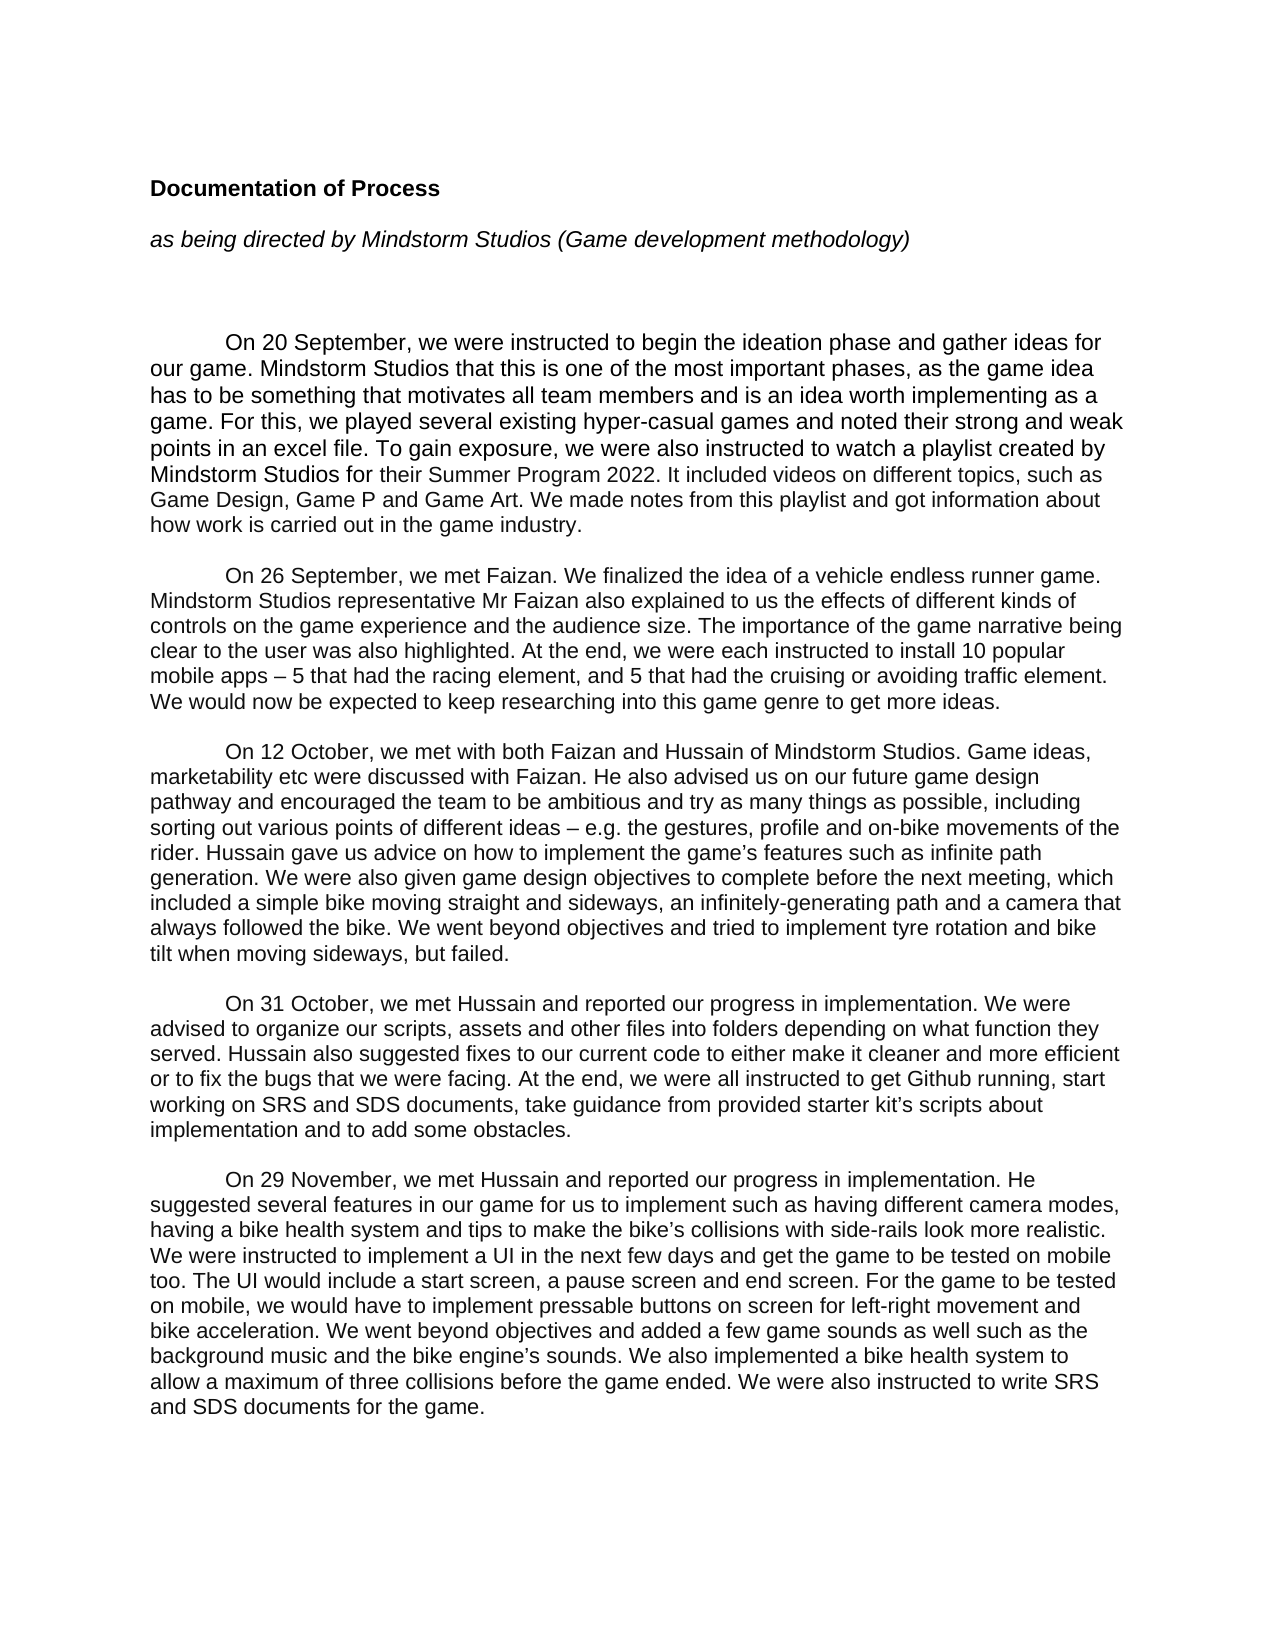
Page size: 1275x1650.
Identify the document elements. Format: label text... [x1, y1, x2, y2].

text On 26 September, we met Faizan. We finalized the idea of a vehicle endless runner game. Mindstorm Studios representative Mr Faizan also explained to us the effects of different kinds of controls on the game experience and the audience size. The importance of the game narrative being clear to the user was also highlighted. At the end, we were each instructed to install 10 popular mobile apps – 5 that had the racing element, and 5 that had the cruising or avoiding traffic element. We would now be expected to keep researching into this game genre to get more ideas. [150, 563, 1125, 714]
text as being directed by Mindstorm Studios (Game development methodology) [150, 226, 1125, 253]
text On 20 September, we were instructed to begin the ideation phase and gather ideas for our game. Mindstorm Studios that this is one of the most important phases, as the game idea has to be something that motivates all team members and is an idea worth implementing as a game. For this, we played several existing hyper-casual games and noted their strong and weak points in an excel file. To gain exposure, we were also instructed to watch a playlist created by Mindstorm Studios for their Summer Program 2022. It included videos on different topics, such as Game Design, Game P and Game Art. We made notes from this playlist and got information about how work is carried out in the game industry. [150, 329, 1125, 538]
text On 31 October, we met Hussain and reported our progress in implementation. We were advised to organize our scripts, assets and other files into folders depending on what function they served. Hussain also suggested fixes to our current code to either make it cleaner and more efficient or to fix the bugs that we were facing. At the end, we were all instructed to get Github running, start working on SRS and SDS documents, take guidance from provided starter kit’s scripts about implementation and to add some obstacles. [150, 991, 1125, 1142]
text Documentation of Process [150, 175, 1125, 201]
text On 12 October, we met with both Faizan and Hussain of Mindstorm Studios. Game ideas, marketability etc were discussed with Faizan. He also advised us on our future game design pathway and encouraged the team to be ambitious and try as many things as possible, including sorting out various points of different ideas – e.g. the gestures, profile and on-bike movements of the rider. Hussain gave us advice on how to implement the game’s features such as infinite path generation. We were also given game design objectives to complete before the next meeting, which included a simple bike moving straight and sideways, an infinitely-generating path and a camera that always followed the bike. We went beyond objectives and tried to implement tyre rotation and bike tilt when moving sideways, but failed. [150, 739, 1125, 966]
text On 29 November, we met Hussain and reported our progress in implementation. He suggested several features in our game for us to implement such as having different camera modes, having a bike health system and tips to make the bike’s collisions with side-rails look more realistic. We were instructed to implement a UI in the next few days and get the game to be tested on mobile too. The UI would include a start screen, a pause screen and end screen. For the game to be tested on mobile, we would have to implement pressable buttons on screen for left-right movement and bike acceleration. We went beyond objectives and added a few game sounds as well such as the background music and the bike engine’s sounds. We also implemented a bike health system to allow a maximum of three collisions before the game ended. We were also instructed to write SRS and SDS documents for the game. [150, 1167, 1125, 1419]
